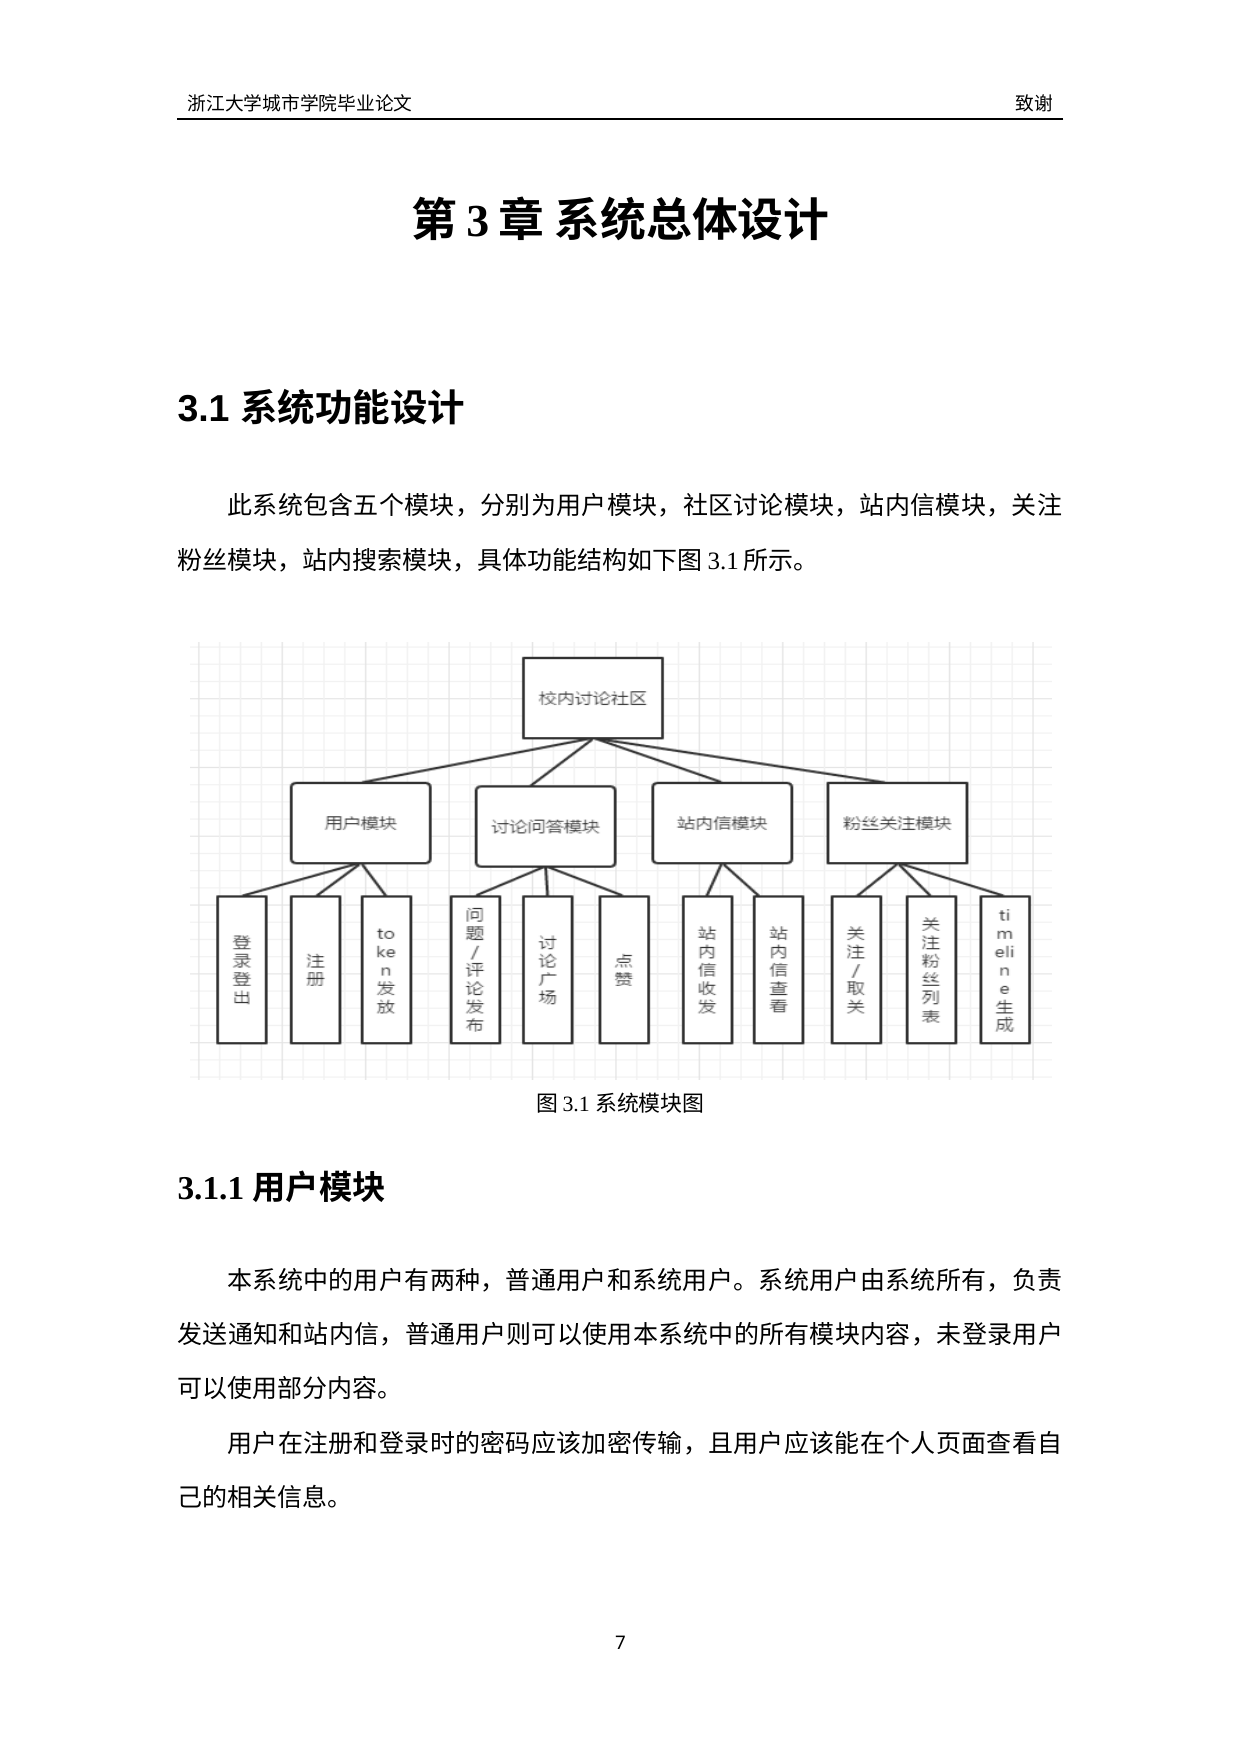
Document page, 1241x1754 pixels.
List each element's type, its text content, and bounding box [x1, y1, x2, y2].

picture [190, 642, 1052, 1080]
text 此系统包含五个模块，分别为用户模块，社区讨论模块，站内信模块，关注粉丝模块，站内搜索模块，具体功能结构如下图3.1所示。 [177, 486, 1063, 576]
text 本系统中的用户有两种，普通用户和系统用户。系统用户由系统所有，负责发送通知和站内信，普通用户则可以使用本系统中的所有模块内容，未登录用户可以使用部分内容。 [177, 1260, 1063, 1405]
subtitle 3.1 系统功能设计 [177, 377, 1063, 432]
text 图3.1 系统模块图 [177, 1086, 1063, 1118]
subtitle 第3章 系统总体设计 [177, 183, 1063, 249]
subtitle 3.1.1 用户模块 [177, 1161, 1063, 1209]
text 用户在注册和登录时的密码应该加密传输，且用户应该能在个人页面查看自己的相关信息。 [177, 1423, 1063, 1514]
